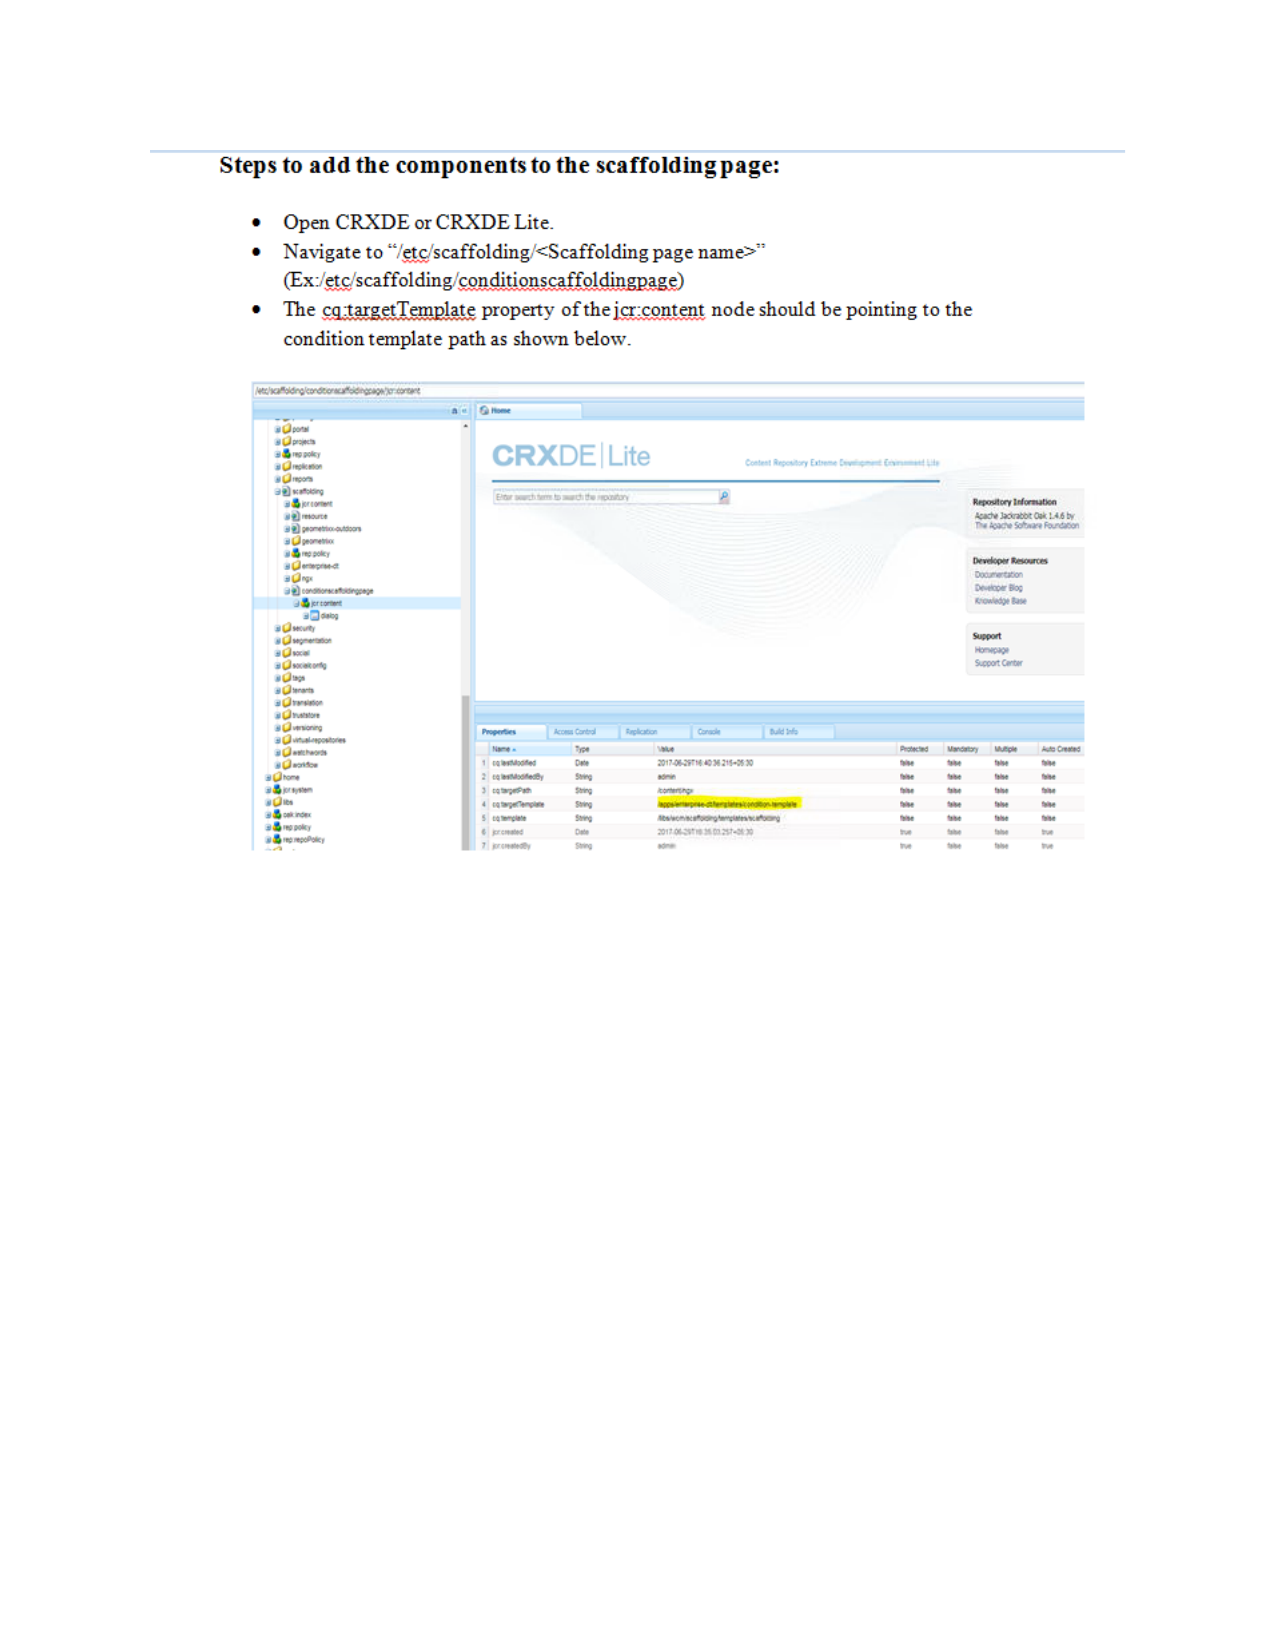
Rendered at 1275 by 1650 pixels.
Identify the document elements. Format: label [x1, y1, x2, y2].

picture [150, 150, 1125, 868]
